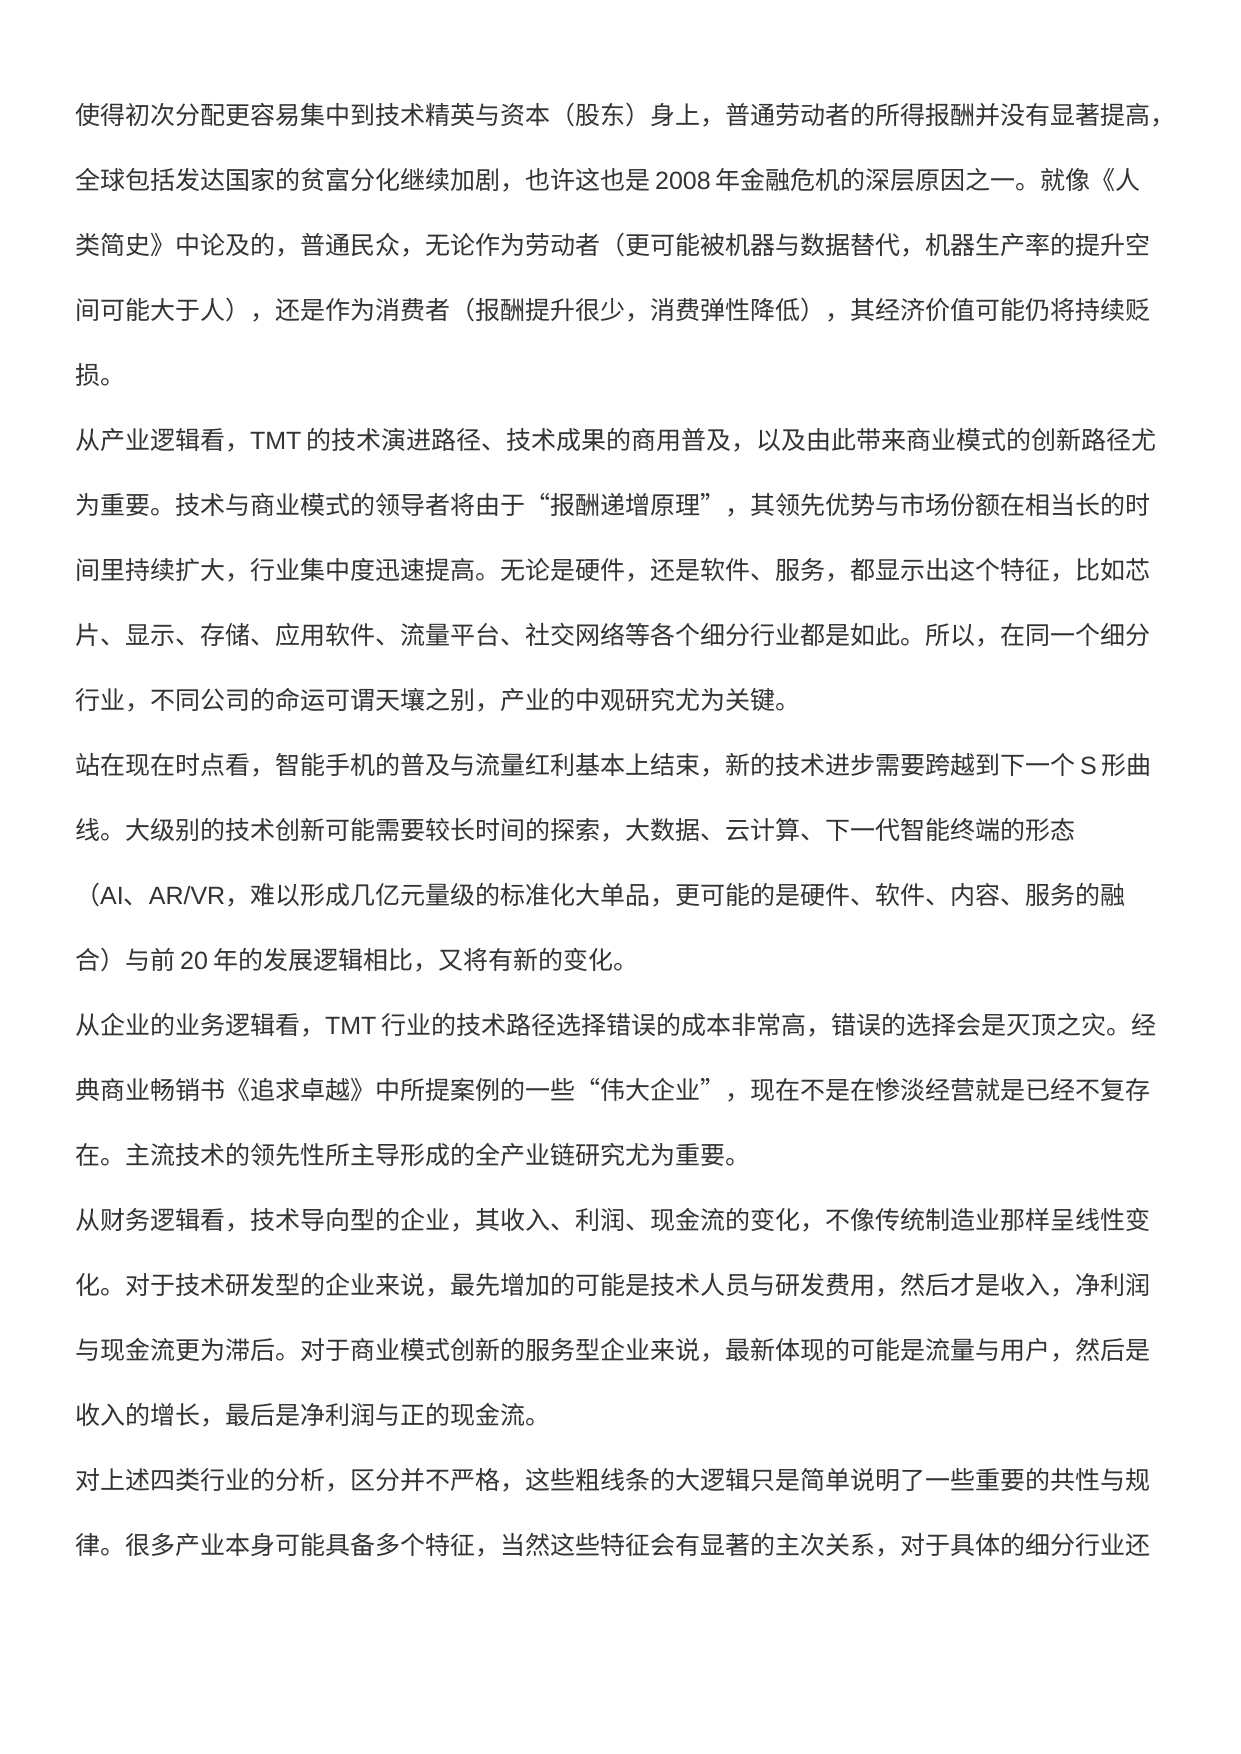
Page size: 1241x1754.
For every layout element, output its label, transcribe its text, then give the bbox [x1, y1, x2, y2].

text 站在现在时点看，智能手机的普及与流量红利基本上结束，新的技术进步需要跨越到下一个S形曲线。大级别的技术创新可能需要较长时间的探索，大数据、云计算、下一代智能终端的形态（AI、AR/VR，难以形成几亿元量级的标准化大单品，更可能的是硬件、软件、内容、服务的融合）与前20年的发展逻辑相比，又将有新的变化。 [75, 731, 1165, 991]
text 从产业逻辑看，TMT的技术演进路径、技术成果的商用普及，以及由此带来商业模式的创新路径尤为重要。技术与商业模式的领导者将由于“报酬递增原理”，其领先优势与市场份额在相当长的时间里持续扩大，行业集中度迅速提高。无论是硬件，还是软件、服务，都显示出这个特征，比如芯片、显示、存储、应用软件、流量平台、社交网络等各个细分行业都是如此。所以，在同一个细分行业，不同公司的命运可谓天壤之别，产业的中观研究尤为关键。 [75, 406, 1165, 731]
text 从财务逻辑看，技术导向型的企业，其收入、利润、现金流的变化，不像传统制造业那样呈线性变化。对于技术研发型的企业来说，最先增加的可能是技术人员与研发费用，然后才是收入，净利润与现金流更为滞后。对于商业模式创新的服务型企业来说，最新体现的可能是流量与用户，然后是收入的增长，最后是净利润与正的现金流。 [75, 1186, 1165, 1446]
text 从企业的业务逻辑看，TMT行业的技术路径选择错误的成本非常高，错误的选择会是灭顶之灾。经典商业畅销书《追求卓越》中所提案例的一些“伟大企业”，现在不是在惨淡经营就是已经不复存在。主流技术的领先性所主导形成的全产业链研究尤为重要。 [75, 991, 1165, 1186]
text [75, 81, 1165, 406]
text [75, 1446, 1165, 1576]
